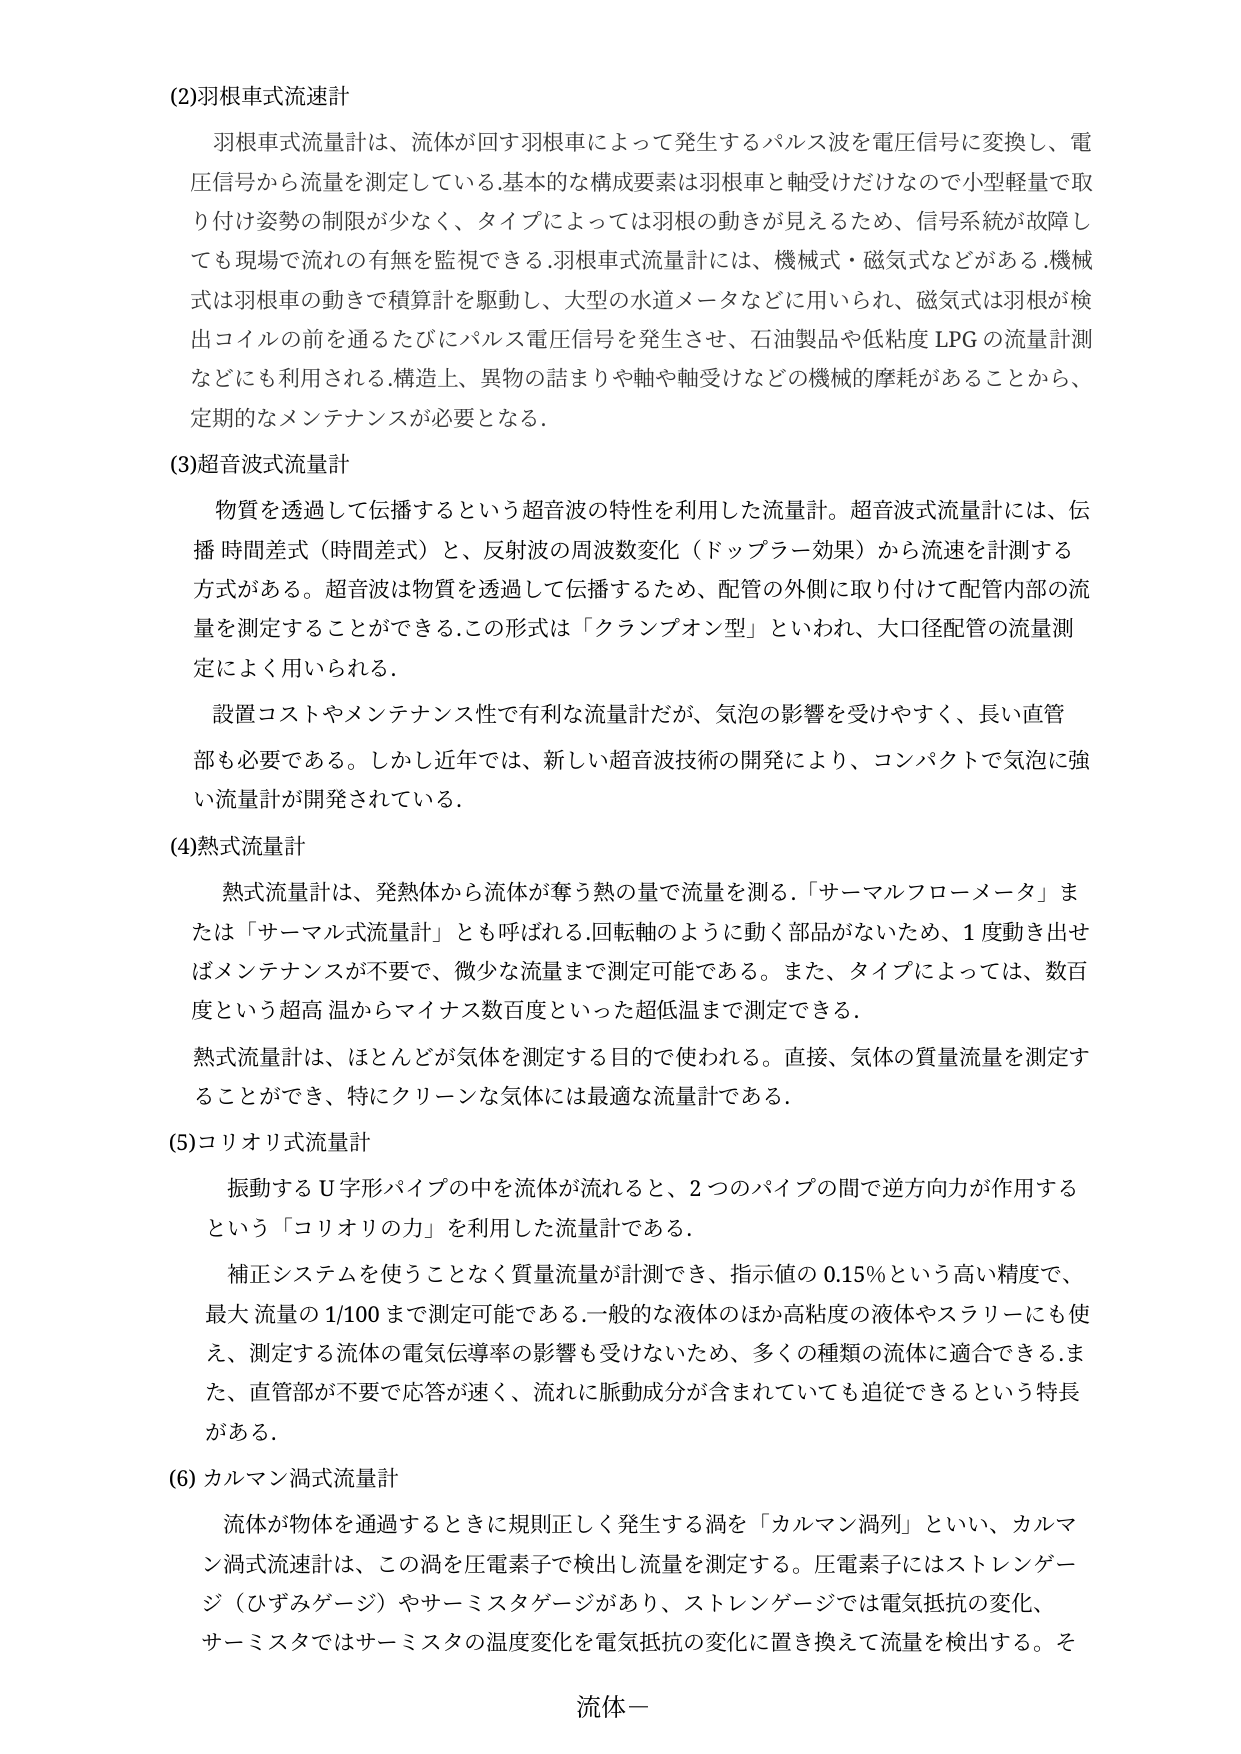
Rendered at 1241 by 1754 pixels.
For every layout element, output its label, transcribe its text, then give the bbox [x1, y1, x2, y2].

text (3)超音波式流量計 [125, 447, 1093, 479]
text 物質を透過して伝播するという超音波の特性を利用した流量計。超音波式流量計には、伝播 時間差式（時間差式）と、反射波の周波数変化（ドップラー効果）から流速を計測する方式がある。超音波は物質を透過して伝播するため、配管の外側に取り付けて配管内部の流量を測定することができる.この形式は「クランプオン型」といわれ、大口径配管の流量測定によく用いられる. [194, 493, 1093, 682]
text 部も必要である。しかし近年では、新しい超音波技術の開発により、コンパクトで気泡に強い流量計が開発されている. [194, 743, 1093, 814]
text (6) カルマン渦式流量計 [125, 1461, 1093, 1493]
text 振動するU字形パイプの中を流体が流れると、2 つのパイプの間で逆方向力が作用するという「コリオリの力」を利用した流量計である. [205, 1172, 1093, 1243]
text (2)羽根車式流速計 [170, 79, 1093, 111]
text 設置コストやメンテナンス性で有利な流量計だが、気泡の影響を受けやすく、長い直管 [125, 697, 1093, 728]
text (4)熱式流量計 [125, 829, 1093, 861]
text 熱式流量計は、発熱体から流体が奪う熱の量で流量を測る.「サーマルフローメータ」または「サーマル式流量計」とも呼ばれる.回転軸のように動く部品がないため、1 度動き出せばメンテナンスが不要で、微少な流量まで測定可能である。また、タイプによっては、数百度という超高 温からマイナス数百度といった超低温まで測定できる. [148, 875, 1093, 1025]
text 熱式流量計は、ほとんどが気体を測定する目的で使われる。直接、気体の質量流量を測定することができ、特にクリーンな気体には最適な流量計である. [194, 1040, 1093, 1111]
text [125, 1507, 1093, 1657]
text (5)コリオリ式流量計 [125, 1125, 1093, 1157]
text 羽根車式流量計は、流体が回す羽根車によって発生するパルス波を電圧信号に変換し、電圧信号から流量を測定している.基本的な構成要素は羽根車と軸受けだけなので小型軽量で取り付け姿勢の制限が少なく、タイプによっては羽根の動きが見えるため、信号系統が故障しても現場で流れの有無を監視できる.羽根車式流量計には、機械式・磁気式などがある.機械式は羽根車の動きで積算計を駆動し、大型の水道メータなどに用いられ、磁気式は羽根が検出コイルの前を通るたびにパルス電圧信号を発生させ、石油製品や低粘度LPGの流量計測などにも利用される.構造上、異物の詰まりや軸や軸受けなどの機械的摩耗があることから、定期的なメンテナンスが必要となる. [125, 126, 1093, 432]
text 補正システムを使うことなく質量流量が計測でき、指示値の 0.15％という高い精度で、最大 流量の1/100まで測定可能である.一般的な液体のほか高粘度の液体やスラリーにも使え、測定する流体の電気伝導率の影響も受けないため、多くの種類の流体に適合できる.また、直管部が不要で応答が速く、流れに脈動成分が含まれていても追従できるという特長がある. [205, 1257, 1093, 1446]
